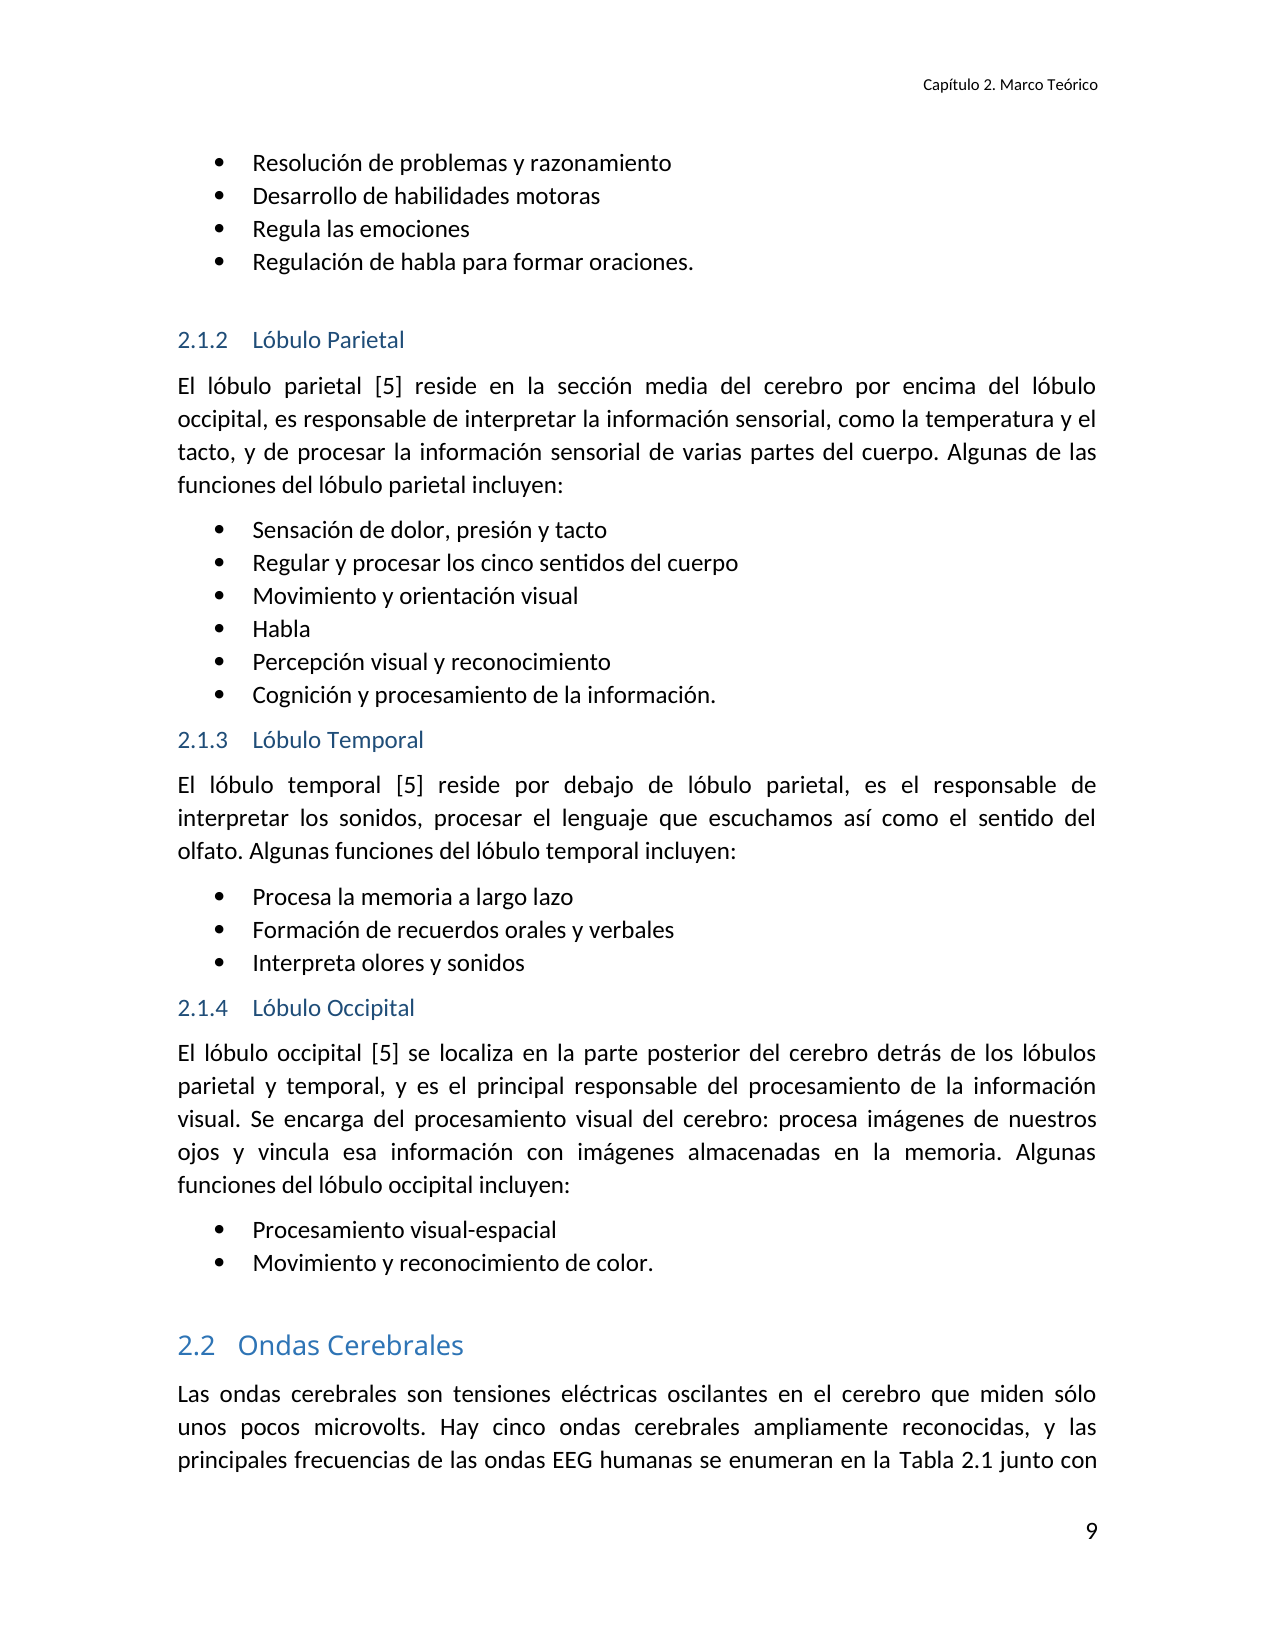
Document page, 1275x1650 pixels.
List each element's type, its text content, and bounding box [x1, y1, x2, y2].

list Interpreta olores y sonidos [215, 947, 1098, 977]
list Habla [215, 613, 1098, 643]
subtitle Lóbulo Occipital [177, 992, 1098, 1023]
list Resolución de problemas y razonamiento [215, 148, 1098, 178]
list Procesa la memoria a largo lazo [215, 881, 1098, 911]
subtitle Lóbulo Parietal [177, 325, 1098, 355]
list Regula las emociones [215, 213, 1098, 244]
list Sensación de dolor, presión y tacto [215, 514, 1098, 545]
list Movimiento y orientación visual [215, 580, 1098, 611]
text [177, 1378, 1098, 1474]
list Cognición y procesamiento de la información. [215, 679, 1098, 709]
subtitle Ondas Cerebrales [177, 1326, 1098, 1363]
text El lóbulo temporal [5] reside por debajo de lóbulo parietal, es el responsable de interpretar los sonidos, procesar el lenguaje que escuchamos así como el sentido del olfato. Algunas funciones del lóbulo temporal incluyen: [177, 770, 1098, 866]
subtitle Lóbulo Temporal [177, 724, 1098, 755]
list Movimiento y reconocimiento de color. [215, 1248, 1098, 1278]
text El lóbulo occipital [5] se localiza en la parte posterior del cerebro detrás de los lóbulos parietal y temporal, y es el principal responsable del procesamiento de la información visual. Se encarga del procesamiento visual del cerebro: procesa imágenes de nuestros ojos y vincula esa información con imágenes almacenadas en la memoria. Algunas funciones del lóbulo occipital incluyen: [177, 1038, 1098, 1200]
list Procesamiento visual-espacial [215, 1215, 1098, 1245]
list Percepción visual y reconocimiento [215, 646, 1098, 676]
list Desarrollo de habilidades motoras [215, 181, 1098, 211]
text El lóbulo parietal [5] reside en la sección media del cerebro por encima del lóbulo occipital, es responsable de interpretar la información sensorial, como la temperatura y el tacto, y de procesar la información sensorial de varias partes del cuerpo. Algunas de las funciones del lóbulo parietal incluyen: [177, 370, 1098, 499]
list Regular y procesar los cinco sentidos del cuerpo [215, 547, 1098, 578]
list Formación de recuerdos orales y verbales [215, 914, 1098, 944]
list Regulación de habla para formar oraciones. [215, 246, 1098, 277]
